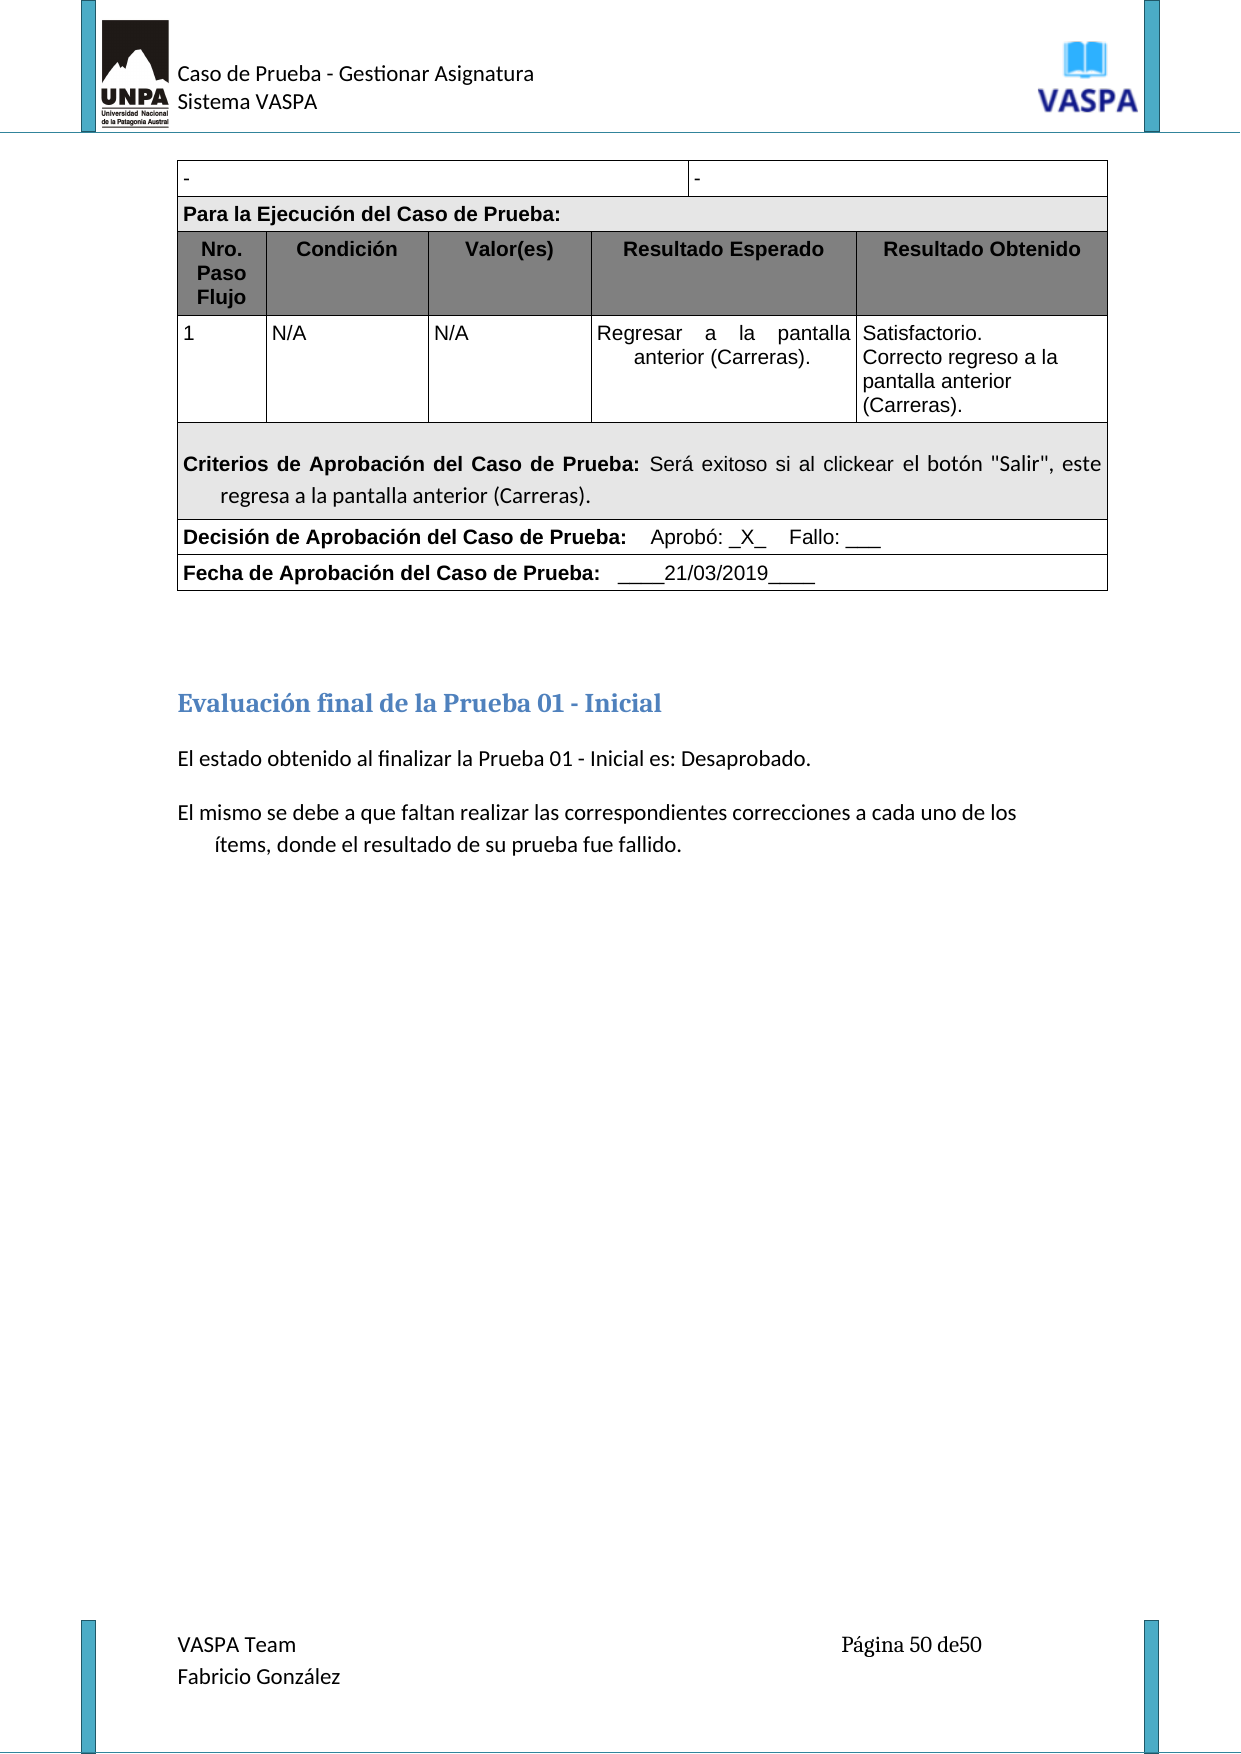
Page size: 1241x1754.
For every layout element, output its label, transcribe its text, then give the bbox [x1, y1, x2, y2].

table_cell Valor(es) [429, 232, 591, 315]
table_cell Fecha de Aprobación del Caso de Prueba: ____21/03/2019____ [178, 555, 1107, 590]
table_cell - [689, 161, 1107, 196]
picture [1032, 21, 1143, 132]
text El mismo se debe a que faltan realizar las correspondientes correcciones a cada uno de los ítems, donde el resultado de su prueba fue fallido. [177, 798, 1063, 858]
table_cell Criterios de Aprobación del Caso de Prueba: Será exitoso si al clickear el botón "Salir", este regresa a la pantalla anterior (Carreras). [178, 423, 1107, 519]
table_cell Nro. Paso Flujo [178, 232, 266, 315]
table_cell Resultado Obtenido [857, 232, 1107, 315]
table_cell 1 [178, 316, 266, 422]
table_cell N/A [267, 316, 428, 422]
text El estado obtenido al finalizar la Prueba 01 - Inicial es: Desaprobado. [177, 744, 1063, 773]
table_cell Resultado Esperado [592, 232, 856, 315]
picture [100, 18, 170, 129]
table_cell N/A [429, 316, 591, 422]
table_cell Decisión de Aprobación del Caso de Prueba: Aprobó: _X_ Fallo: ___ [178, 520, 1107, 554]
table_cell Regresar a la pantalla anterior (Carreras). [592, 316, 856, 422]
table_cell Satisfactorio. Correcto regreso a la pantalla anterior (Carreras). [857, 316, 1107, 422]
table_cell - [178, 161, 688, 196]
table_cell Condición [267, 232, 428, 315]
text Evaluación final de la Prueba 01 - Inicial [177, 688, 1063, 719]
table_cell Para la Ejecución del Caso de Prueba: [178, 197, 1107, 231]
